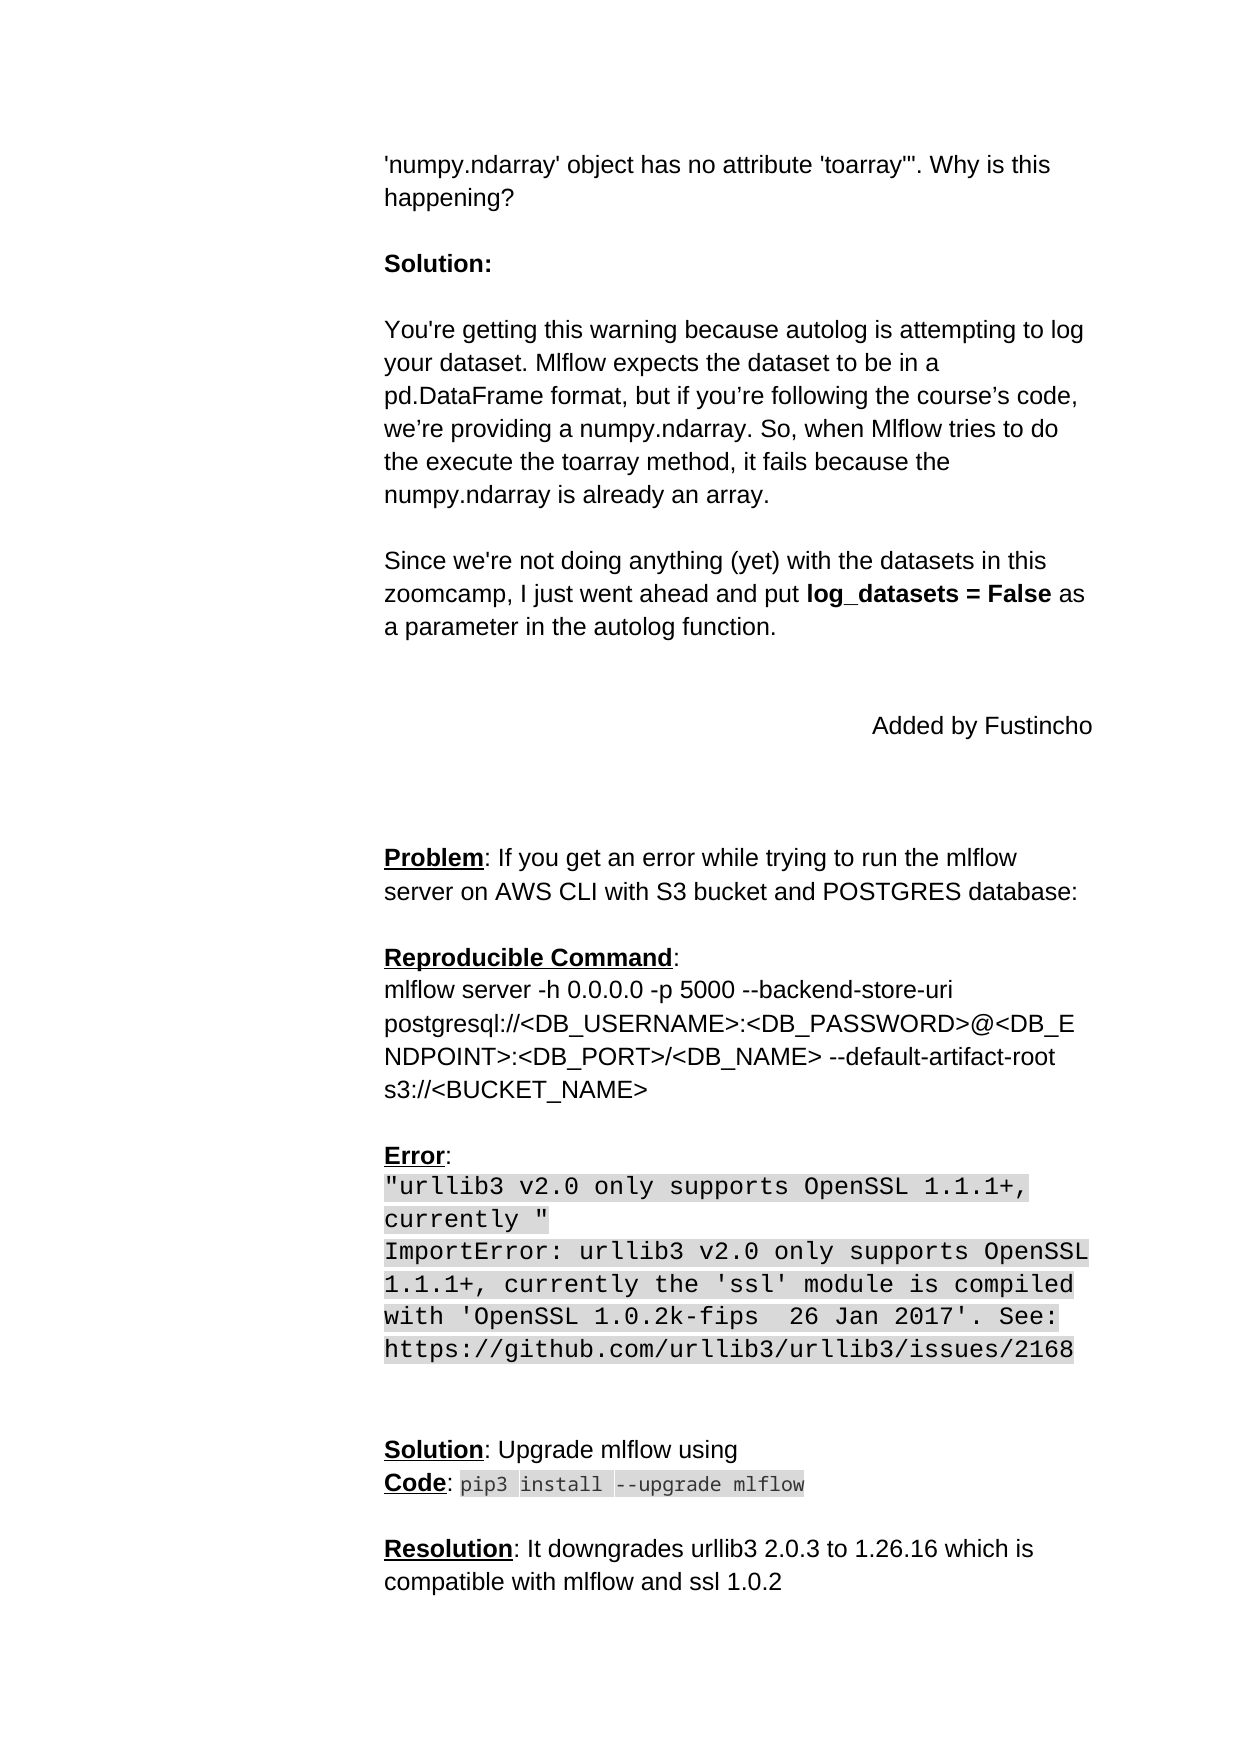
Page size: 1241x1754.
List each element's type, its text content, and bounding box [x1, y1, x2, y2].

text mlflow server -h 0.0.0.0 -p 5000 --backend-store-uri postgresql://<DB_USERNAME>:<DB_PASSWORD>@<DB_ENDPOINT>:<DB_PORT>/<DB_NAME> --default-artifact-root s3://<BUCKET_NAME> [384, 976, 1093, 1103]
text You're getting this warning because autolog is attempting to log your dataset. Mlflow expects the dataset to be in a pd.DataFrame format, but if you’re following the course’s code, we’re providing a numpy.ndarray. So, when Mlflow tries to do the execute the toarray method, it fails because the numpy.ndarray is already an array. [384, 315, 1093, 509]
text Added by Fustincho [384, 678, 1093, 740]
text ImportError: urllib3 v2.0 only supports OpenSSL 1.1.1+, currently the 'ssl' module is compiled with 'OpenSSL 1.0.2k-fips 26 Jan 2017'. See: https://github.com/urllib3/urllib3/issues/2168 [384, 1239, 1093, 1364]
text Error: [384, 1141, 1093, 1169]
text Reproducible Command: [384, 942, 1093, 971]
text Solution: Upgrade mlflow using [384, 1435, 1093, 1463]
text Problem: If you get an error while trying to run the mlflow server on AWS CLI with S3 bucket and POSTGRES database: [384, 843, 1093, 905]
text Solution: [384, 249, 1093, 278]
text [384, 150, 1093, 212]
text "urllib3 v2.0 only supports OpenSSL 1.1.1+, currently " [384, 1174, 1093, 1234]
text Code: pip3 install --upgrade mlflow [384, 1468, 1093, 1497]
text Since we're not doing anything (yet) with the datasets in this zoomcamp, I just went ahead and put log_datasets = False as a parameter in the autolog function. [384, 546, 1093, 641]
text Resolution: It downgrades urllib3 2.0.3 to 1.26.16 which is compatible with mlflow and ssl 1.0.2 [384, 1534, 1093, 1596]
